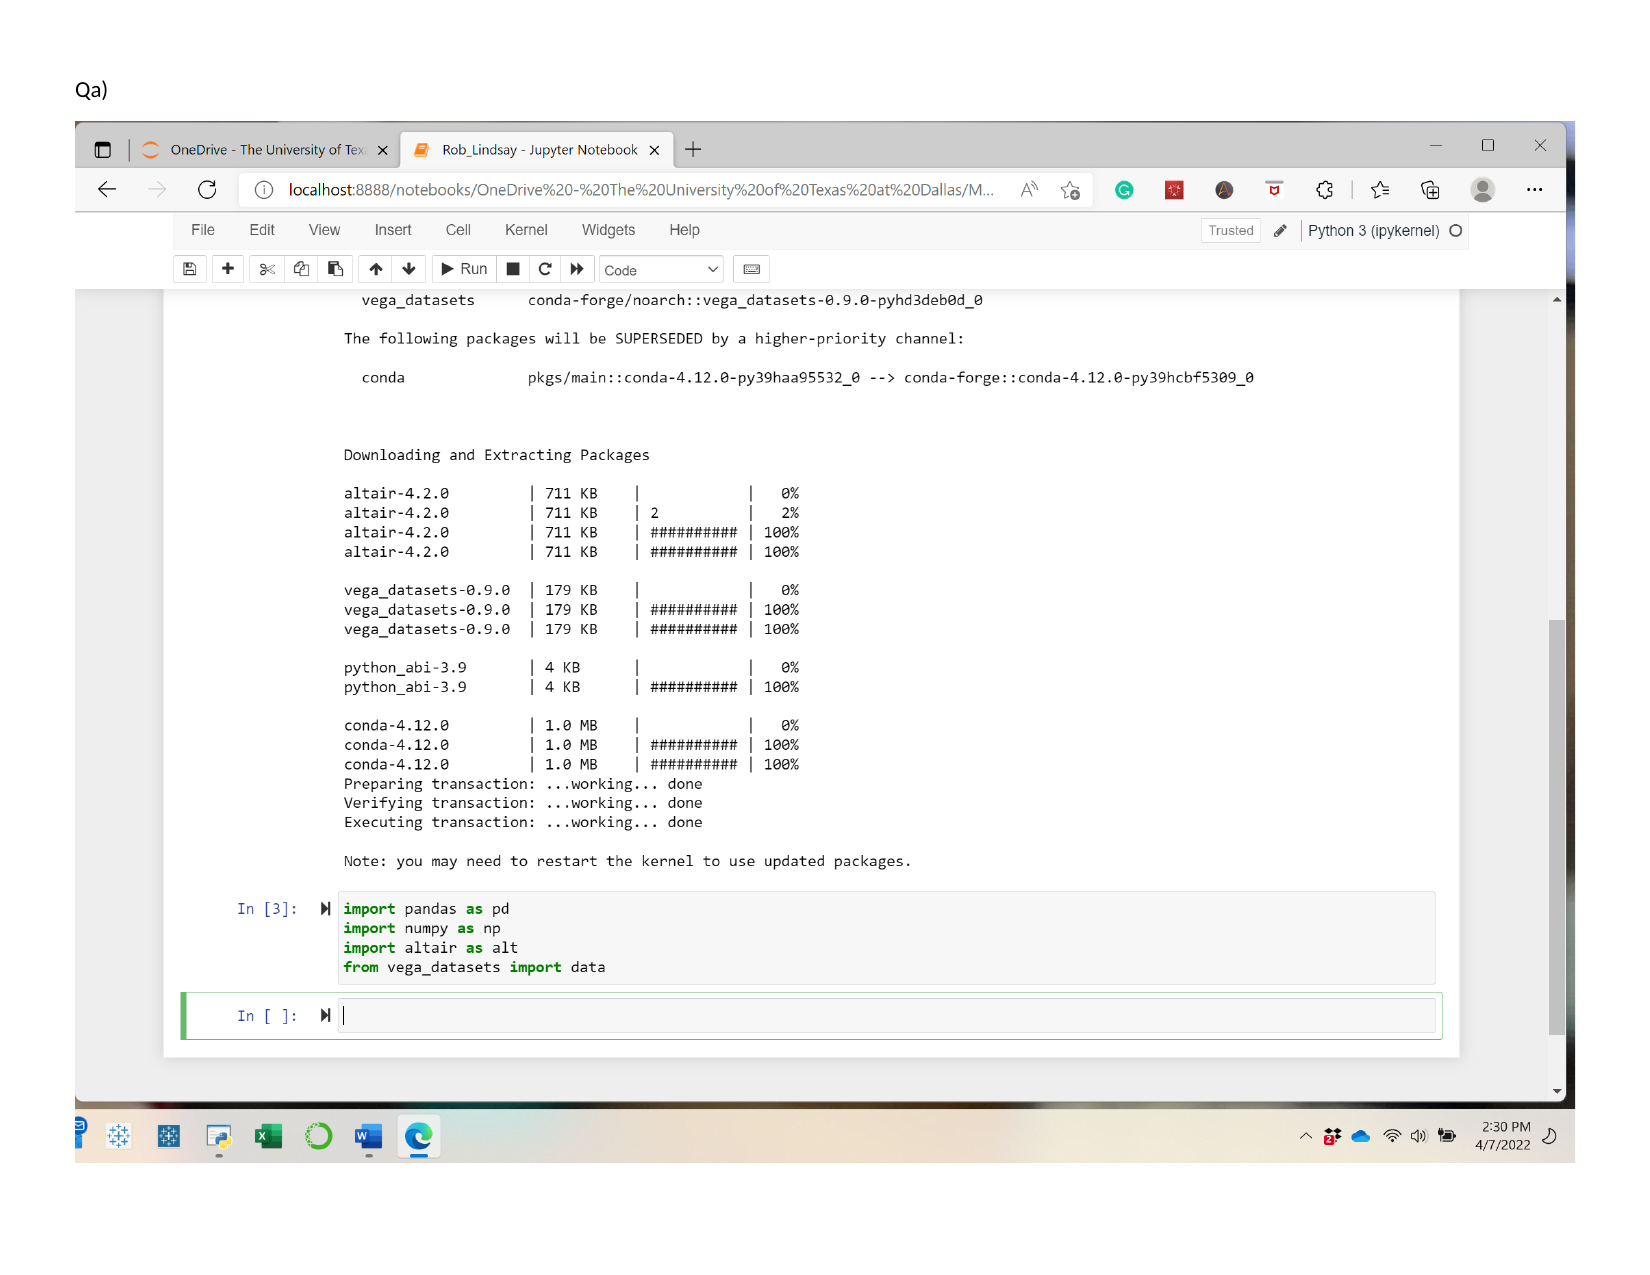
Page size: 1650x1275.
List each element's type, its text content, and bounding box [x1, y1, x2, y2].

text Qa) [75, 75, 1575, 103]
picture [75, 121, 1575, 1163]
